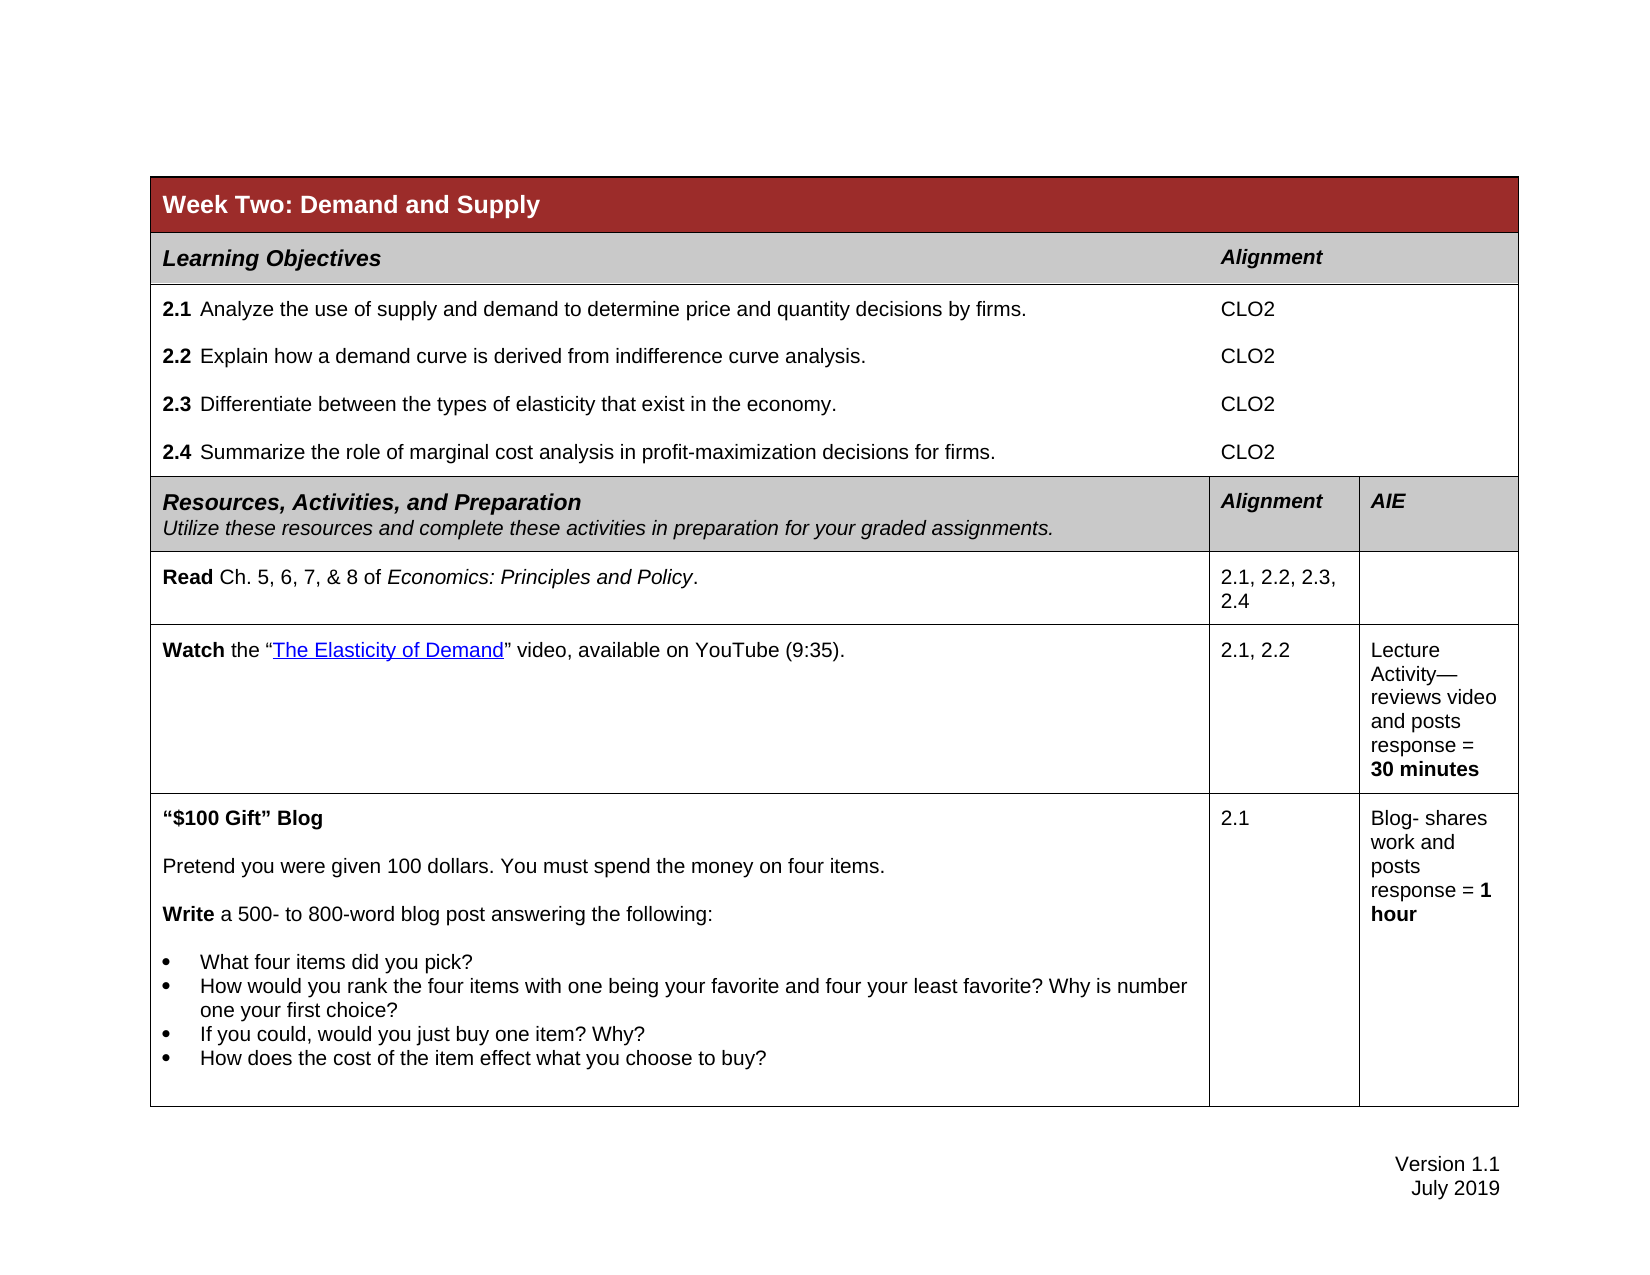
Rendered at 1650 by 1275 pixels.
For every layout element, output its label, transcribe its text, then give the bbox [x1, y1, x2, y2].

table_cell Explain how a demand curve is derived from indifference curve analysis. [151, 333, 1209, 380]
table_cell CLO2 [1209, 285, 1518, 332]
table_header Week Two: Demand and Supply [151, 178, 1209, 232]
table_cell 2.1 [1210, 794, 1359, 1106]
table_cell Alignment [1210, 477, 1359, 551]
table_header [1359, 178, 1518, 232]
table_cell Analyze the use of supply and demand to determine price and quantity decisions by firms. [151, 285, 1209, 332]
table_cell Read Ch. 5, 6, 7, & 8 of Economics: Principles and Policy. [151, 552, 1209, 624]
table_cell Alignment [1209, 233, 1518, 283]
table_cell Lecture Activity—reviews video and posts response = 30 minutes [1360, 625, 1518, 793]
table_cell Differentiate between the types of elasticity that exist in the economy. [151, 380, 1209, 428]
table_cell Summarize the role of marginal cost analysis in profit-maximization decisions for firms. [151, 428, 1209, 476]
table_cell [1360, 794, 1518, 1106]
table_cell Learning Objectives [151, 233, 1209, 283]
table_cell AIE [1360, 477, 1518, 551]
table_cell 2.1, 2.2 [1210, 625, 1359, 793]
table_header [1209, 178, 1359, 232]
table_cell Resources, Activities, and Preparation Utilize these resources and complete these activities in preparation for your graded assignments. [151, 477, 1209, 551]
table_cell Watch the “The Elasticity of Demand” video, available on YouTube (9:35). [151, 625, 1209, 793]
table_cell CLO2 [1209, 380, 1518, 428]
table_cell [1360, 552, 1518, 624]
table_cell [151, 794, 1209, 1106]
table_cell 2.1, 2.2, 2.3, 2.4 [1210, 552, 1359, 624]
table_cell CLO2 [1209, 333, 1518, 380]
table_cell CLO2 [1209, 428, 1518, 476]
